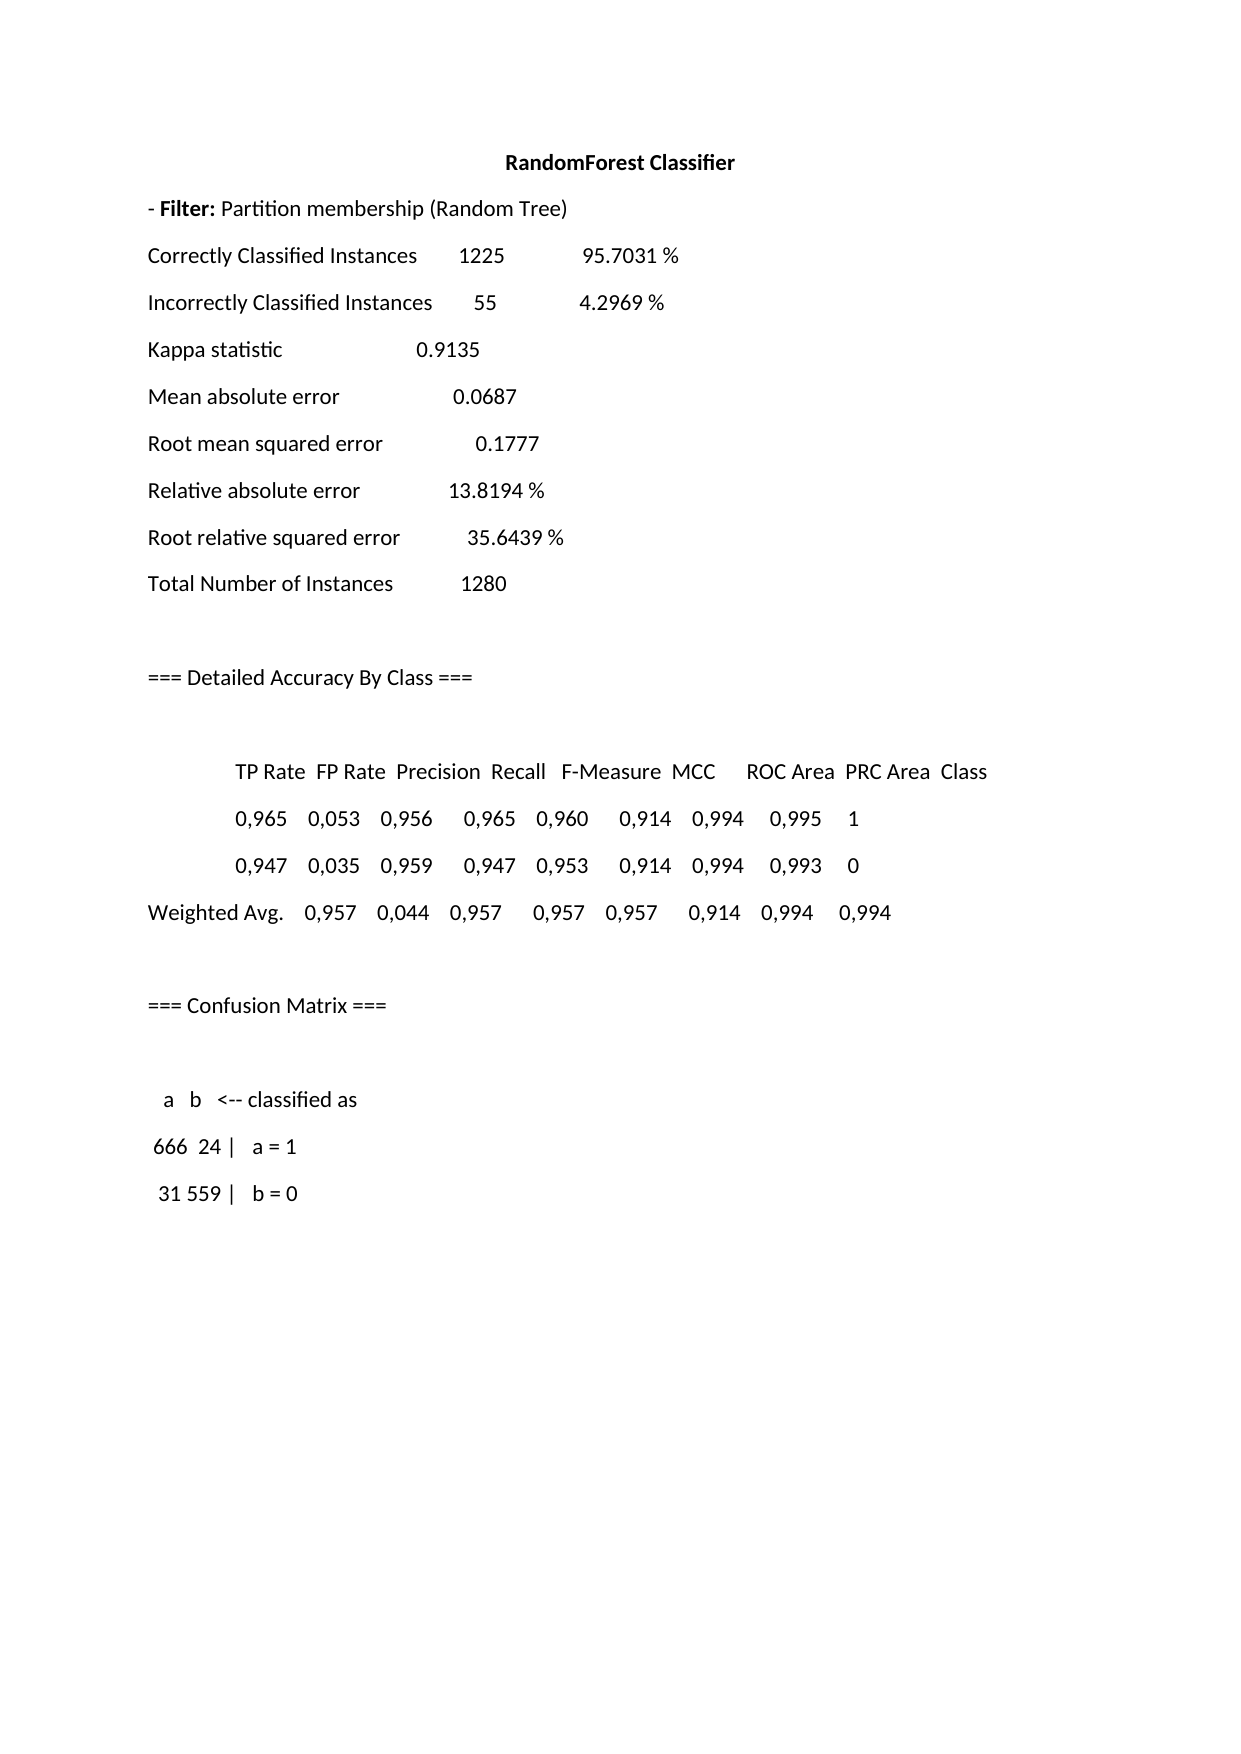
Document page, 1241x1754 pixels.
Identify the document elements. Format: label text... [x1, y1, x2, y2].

text Mean absolute error 0.0687 [148, 382, 1093, 410]
text Relative absolute error 13.8194 % [148, 476, 1093, 504]
text RandomForest Classifier [148, 148, 1093, 176]
text Root relative squared error 35.6439 % [148, 523, 1093, 551]
text 0,965 0,053 0,956 0,965 0,960 0,914 0,994 0,995 1 [148, 804, 1093, 832]
text a b <-- classified as [148, 1085, 1093, 1113]
text Correctly Classified Instances 1225 95.7031 % [148, 241, 1093, 269]
text 0,947 0,035 0,959 0,947 0,953 0,914 0,994 0,993 0 [148, 851, 1093, 879]
text 666 24 | a = 1 [148, 1132, 1093, 1160]
text === Detailed Accuracy By Class === [148, 663, 1093, 691]
text Total Number of Instances 1280 [148, 569, 1093, 597]
text Root mean squared error 0.1777 [148, 429, 1093, 457]
text Incorrectly Classified Instances 55 4.2969 % [148, 288, 1093, 316]
text Weighted Avg. 0,957 0,044 0,957 0,957 0,957 0,914 0,994 0,994 [148, 898, 1093, 926]
text === Confusion Matrix === [148, 991, 1093, 1019]
text 31 559 | b = 0 [148, 1179, 1093, 1207]
text TP Rate FP Rate Precision Recall F-Measure MCC ROC Area PRC Area Class [148, 757, 1093, 785]
text Kappa statistic 0.9135 [148, 335, 1093, 363]
text - Filter: Partition membership (Random Tree) [148, 194, 1093, 222]
